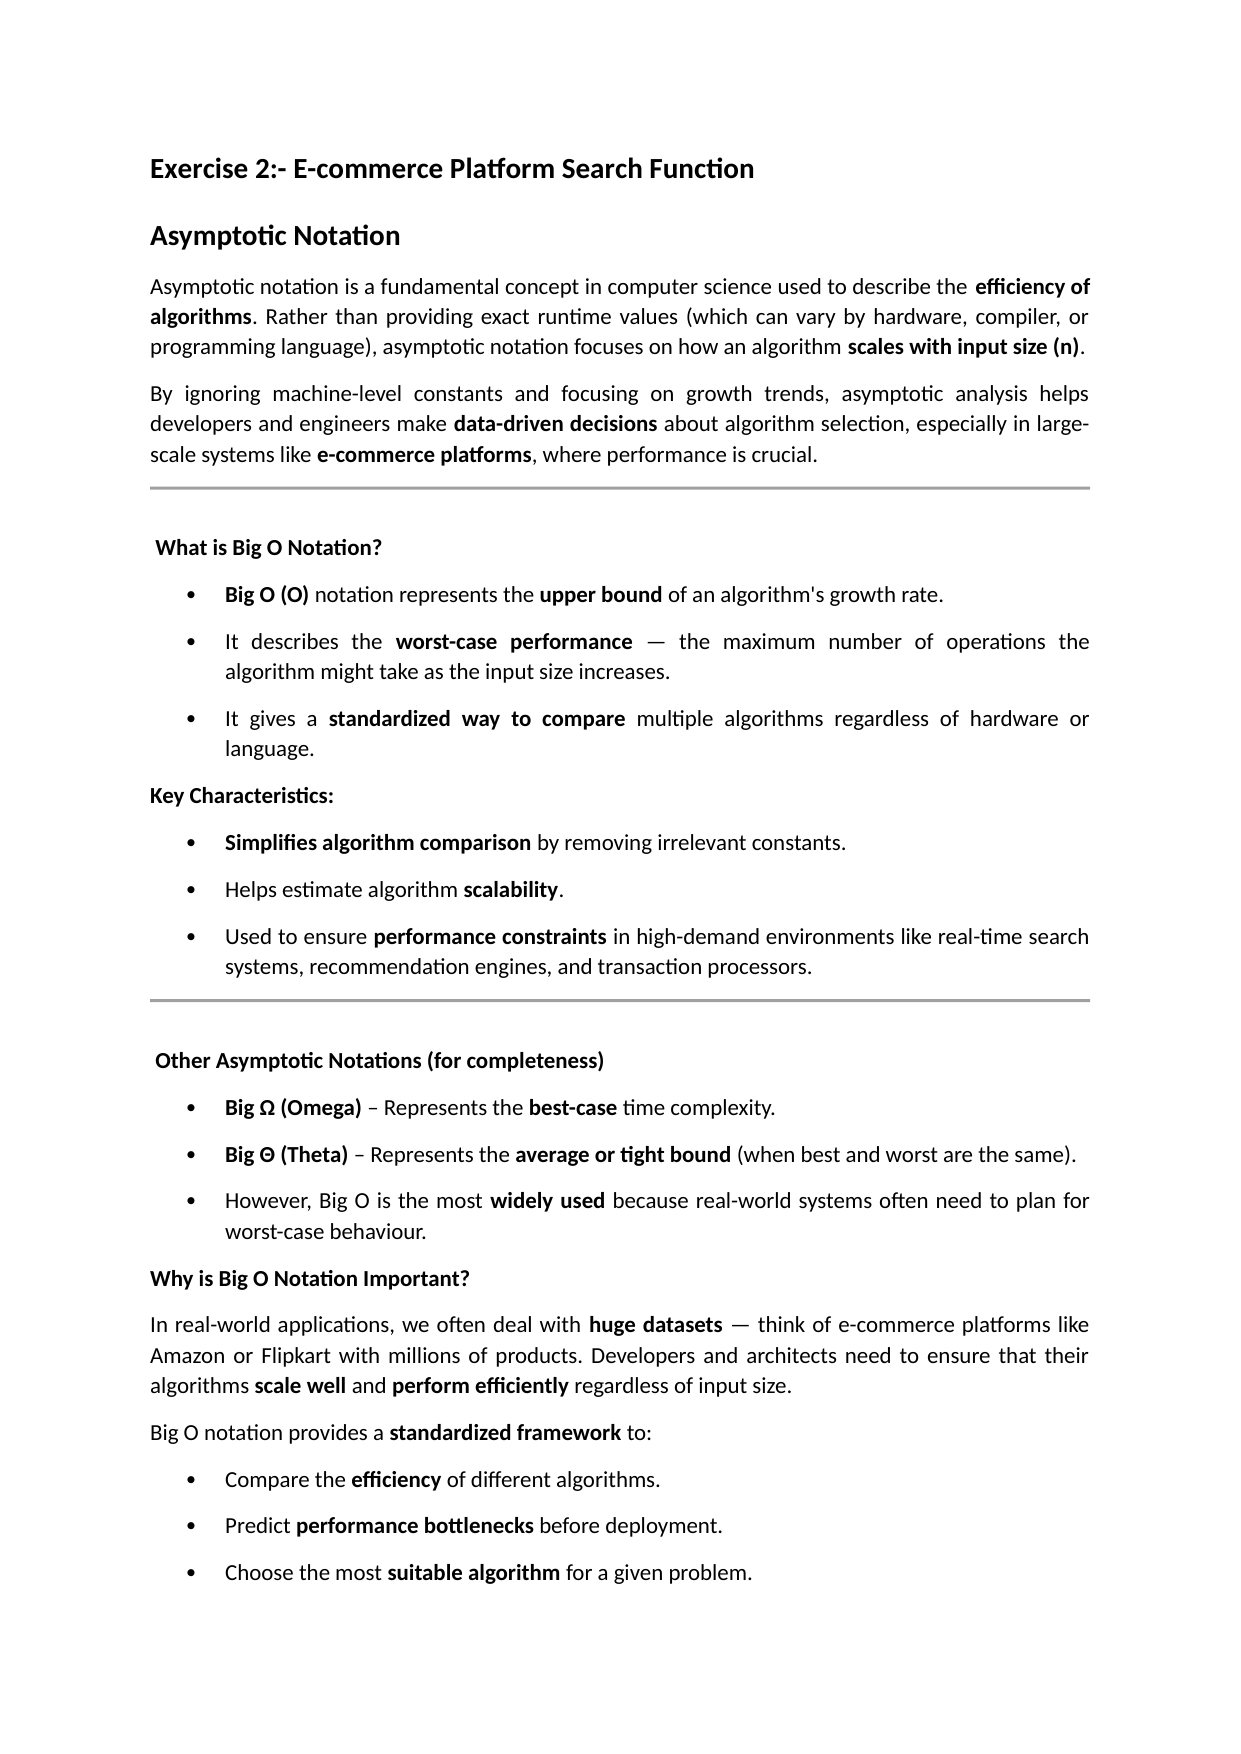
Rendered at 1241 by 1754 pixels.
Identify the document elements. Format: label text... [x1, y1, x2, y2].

text Key Characteristics: [150, 781, 1090, 809]
list Predict performance bottlenecks before deployment. [187, 1512, 1090, 1539]
list It gives a standardized way to compare multiple algorithms regardless of hardware or language. [187, 704, 1090, 762]
text In real-world applications, we often deal with huge datasets — think of e-commerce platforms like Amazon or Flipkart with millions of products. Developers and architects need to ensure that their algorithms scale well and perform efficiently regardless of input size. [150, 1311, 1090, 1399]
list Big Ω (Omega) – Represents the best-case time complexity. [187, 1093, 1090, 1121]
list Big Θ (Theta) – Represents the average or tight bound (when best and worst are the same). [187, 1140, 1090, 1168]
list Helps estimate algorithm scalability. [187, 875, 1090, 903]
text Asymptotic notation is a fundamental concept in computer science used to describe the efficiency of algorithms. Rather than providing exact runtime values (which can vary by hardware, compiler, or programming language), asymptotic notation focuses on how an algorithm scales with input size (n). [150, 272, 1090, 360]
list Simplifies algorithm comparison by removing irrelevant constants. [187, 828, 1090, 856]
list Choose the most suitable algorithm for a given problem. [187, 1558, 1090, 1586]
text Big O notation provides a standardized framework to: [150, 1418, 1090, 1446]
text Why is Big O Notation Important? [150, 1264, 1090, 1292]
list It describes the worst-case performance — the maximum number of operations the algorithm might take as the input size increases. [187, 627, 1090, 685]
list Big O (O) notation represents the upper bound of an algorithm's growth rate. [187, 580, 1090, 608]
text Asymptotic Notation [150, 217, 1090, 252]
text Exercise 2:- E-commerce Platform Search Function [150, 150, 1090, 186]
list Used to ensure performance constraints in high-demand environments like real-time search systems, recommendation engines, and transaction processors. [187, 922, 1090, 980]
text What is Big O Notation? [150, 533, 1090, 561]
list However, Big O is the most widely used because real-world systems often need to plan for worst-case behaviour. [187, 1187, 1090, 1245]
text By ignoring machine-level constants and focusing on growth trends, asymptotic analysis helps developers and engineers make data-driven decisions about algorithm selection, especially in large-scale systems like e-commerce platforms, where performance is crucial. [150, 379, 1090, 468]
text Other Asymptotic Notations (for completeness) [150, 1046, 1090, 1074]
list Compare the efficiency of different algorithms. [187, 1465, 1090, 1493]
